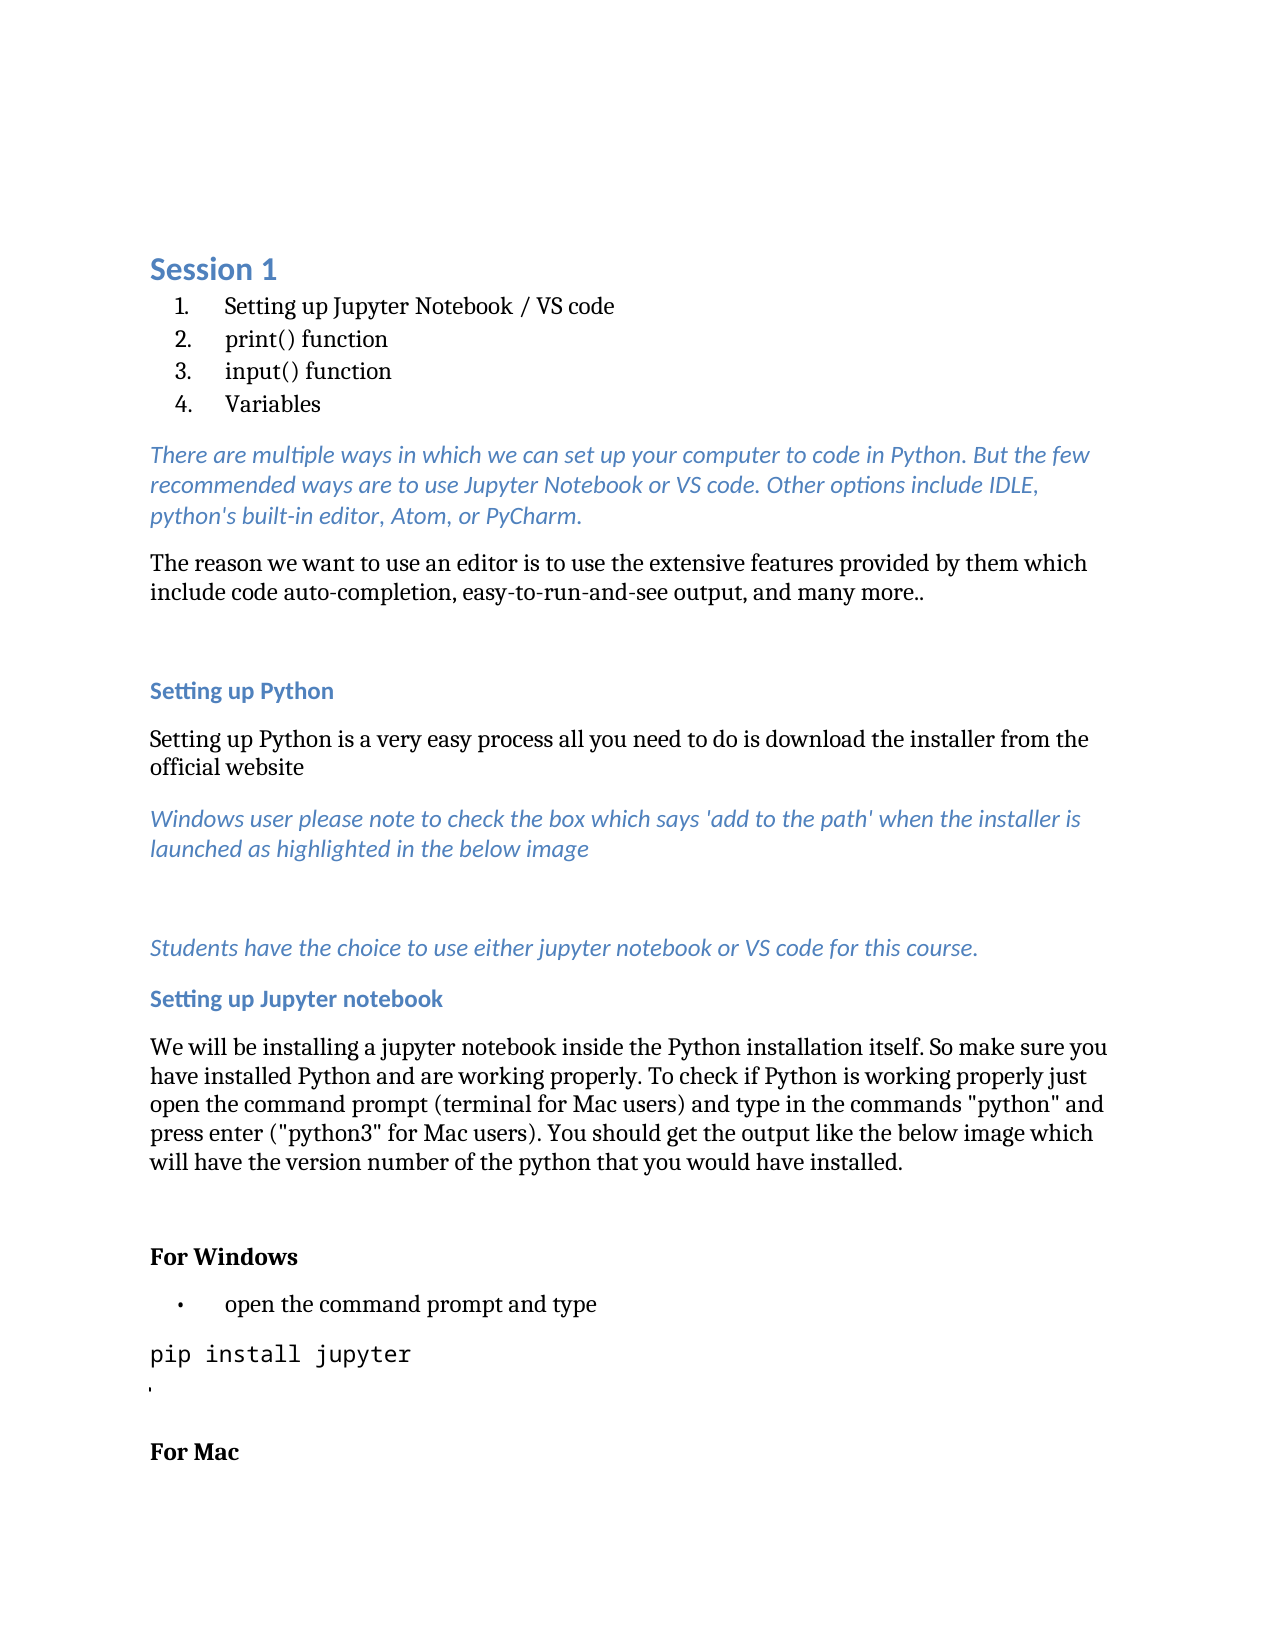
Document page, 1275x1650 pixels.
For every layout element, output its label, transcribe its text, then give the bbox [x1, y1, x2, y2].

list Setting up Jupyter Notebook / VS code [175, 292, 1125, 321]
subtitle Setting up Python [150, 675, 1125, 706]
subtitle There are multiple ways in which we can set up your computer to code in Python. But the few recommended ways are to use Jupyter Notebook or VS code. Other options include IDLE, python's built-in editor, Atom, or PyCharm. [150, 439, 1125, 531]
text pip install jupyter [150, 1338, 1125, 1369]
subtitle Windows user please note to check the box which says 'add to the path' when the installer is launched as highlighted in the below image [150, 803, 1125, 864]
list print() function [175, 324, 1125, 353]
list open the command prompt and type [175, 1290, 1125, 1319]
list input() function [175, 357, 1125, 386]
list Variables [175, 389, 1125, 418]
subtitle Setting up Jupyter notebook [150, 983, 1125, 1014]
subtitle Students have the choice to use either jupyter notebook or VS code for this course. [150, 932, 1125, 963]
subtitle Session 1 [150, 247, 1125, 288]
text We will be installing a jupyter notebook inside the Python installation itself. So make sure you have installed Python and are working properly. To check if Python is working properly just open the command prompt (terminal for Mac users) and type in the commands "python" and press enter ("python3" for Mac users). You should get the output like the below image which will have the version number of the python that you would have installed. [150, 1033, 1125, 1177]
text For Windows [150, 1243, 1125, 1272]
text Setting up Python is a very easy process all you need to do is download the installer from the official website [150, 724, 1125, 782]
text The reason we want to use an editor is to use the extensive features provided by them which include code auto-completion, easy-to-run-and-see output, and many more.. [150, 549, 1125, 607]
text For Mac [150, 1437, 1125, 1466]
